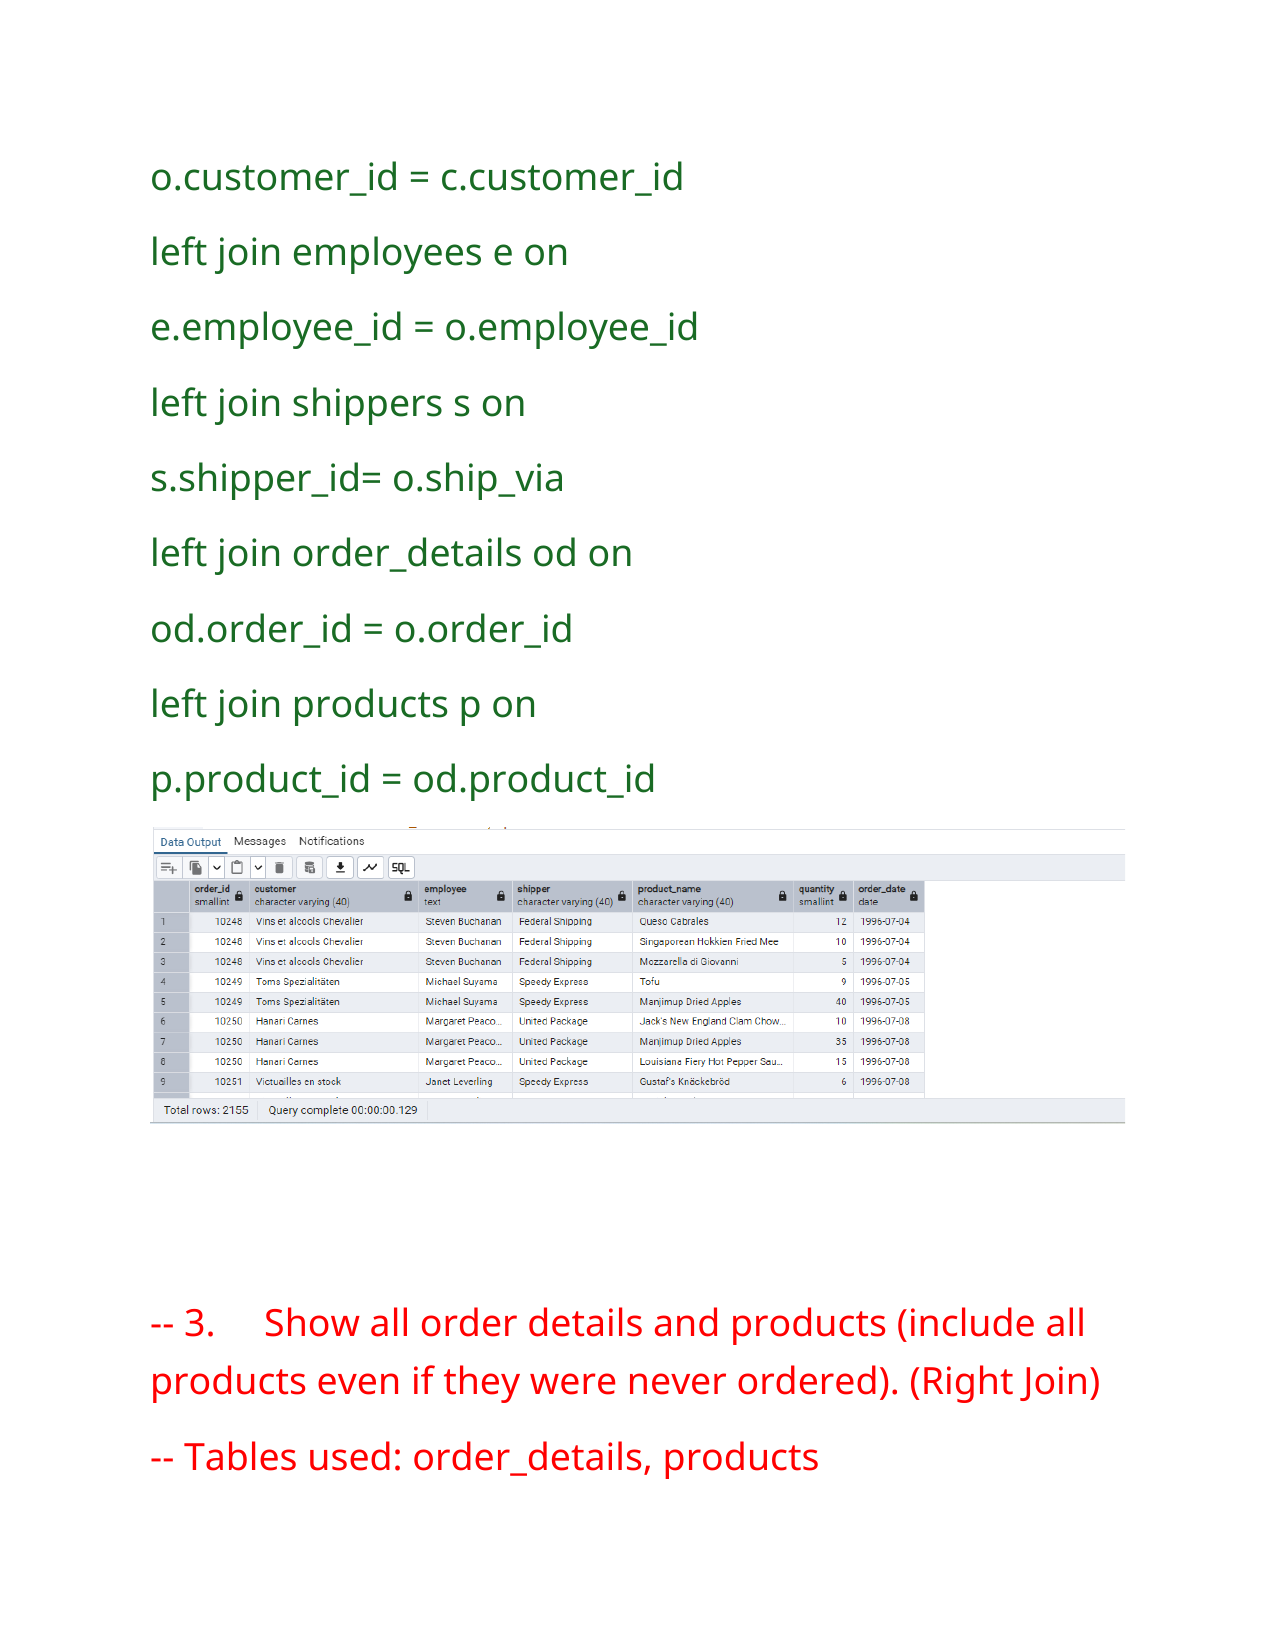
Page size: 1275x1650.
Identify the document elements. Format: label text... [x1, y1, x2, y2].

text left join order_details od on [150, 527, 1125, 578]
text e.employee_id = o.employee_id [150, 301, 1125, 352]
text left join employees e on [150, 225, 1125, 276]
text p.product_id = od.product_id [150, 752, 1125, 803]
text s.shipper_id= o.ship_via [150, 451, 1125, 502]
text -- Tables used: order_details, products [150, 1430, 1125, 1481]
text -- 3. Show all order details and products (include all products even if they were never ordered). (Right Join) [150, 1296, 1125, 1406]
picture [150, 827, 1125, 1124]
text left join shippers s on [150, 376, 1125, 427]
text od.order_id = o.order_id [150, 602, 1125, 653]
text left join products p on [150, 677, 1125, 728]
text o.customer_id = c.customer_id [150, 150, 1125, 201]
